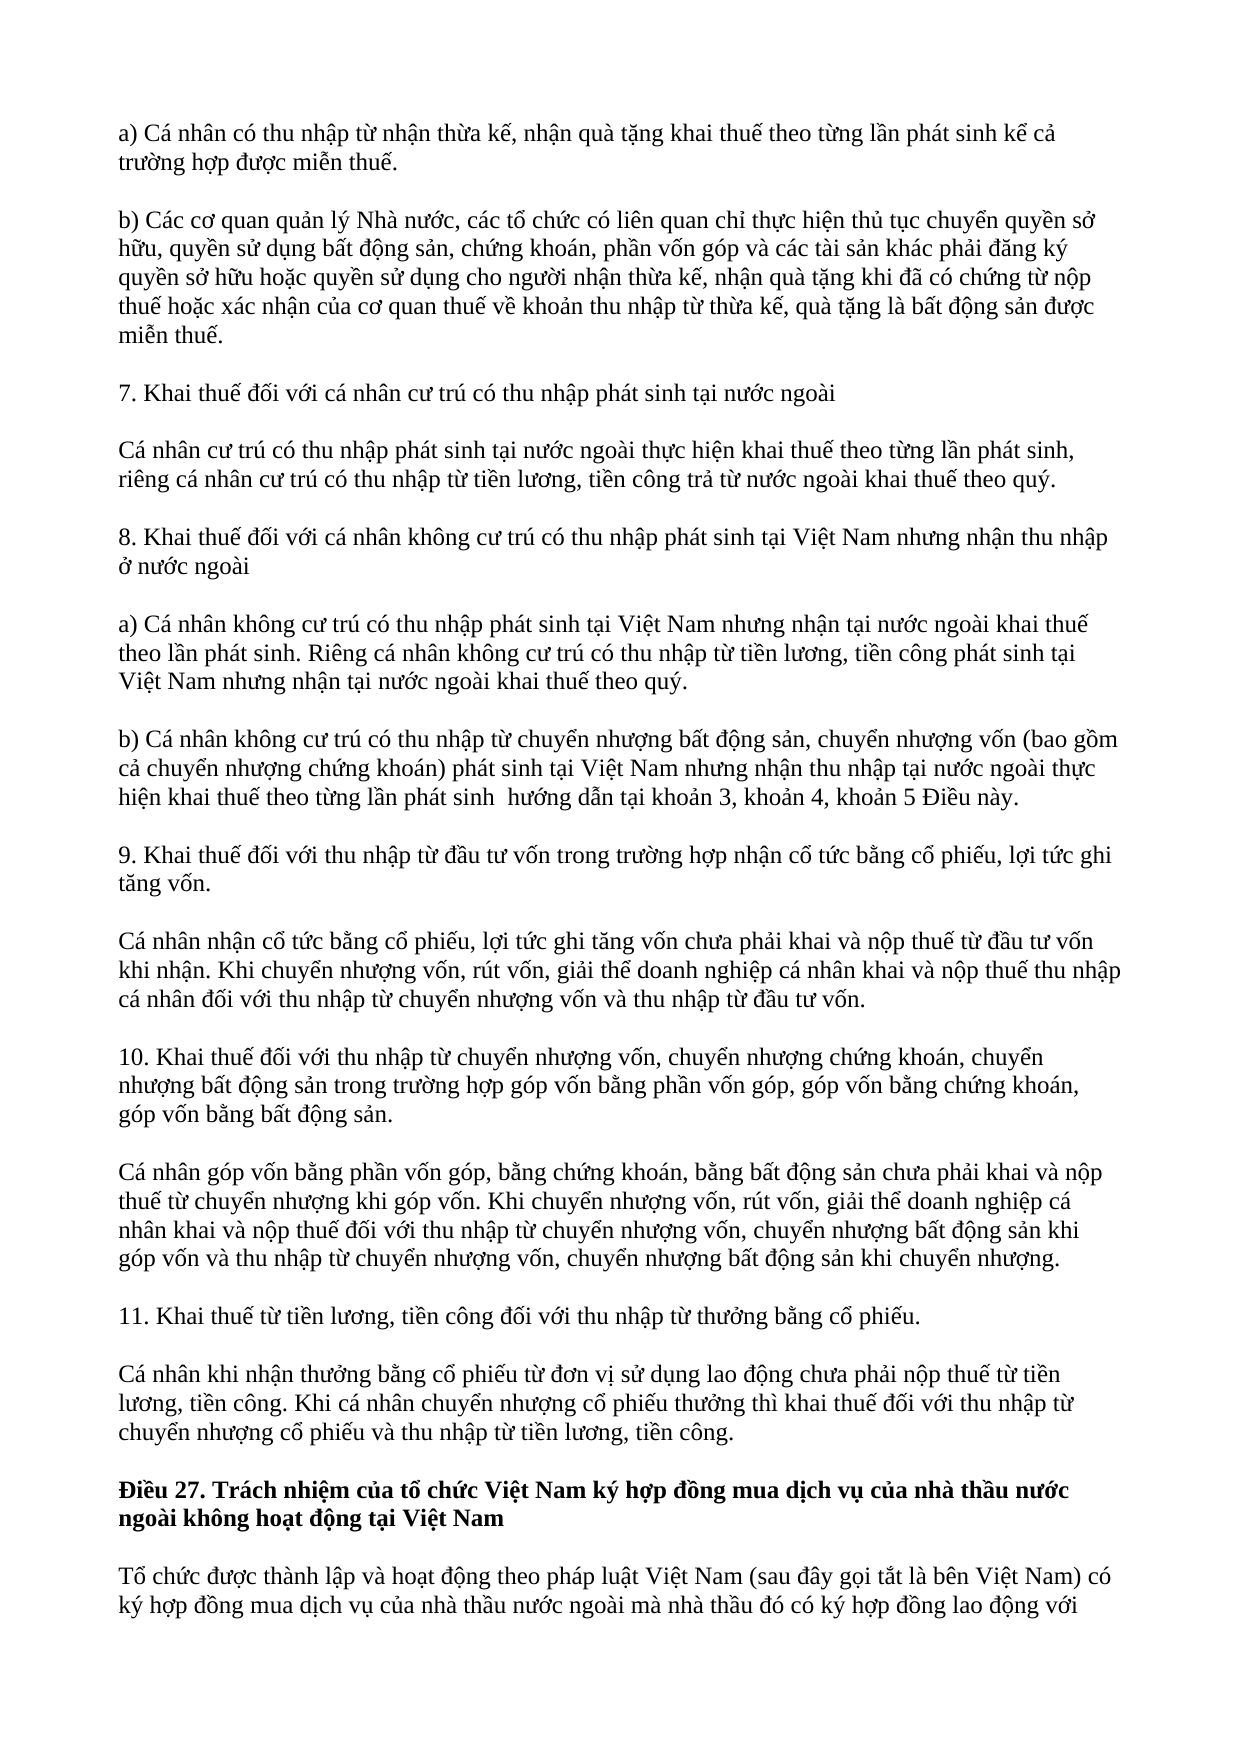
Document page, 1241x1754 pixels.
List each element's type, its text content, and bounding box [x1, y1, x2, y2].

text 7. Khai thuế đối với cá nhân cư trú có thu nhập phát sinh tại nước ngoài [118, 378, 1122, 406]
text Cá nhân góp vốn bằng phần vốn góp, bằng chứng khoán, bằng bất động sản chưa phải khai và nộp thuế từ chuyển nhượng khi góp vốn. Khi chuyển nhượng vốn, rút vốn, giải thể doanh nghiệp cá nhân khai và nộp thuế đối với thu nhập từ chuyển nhượng vốn, chuyển nhượng bất động sản khi góp vốn và thu nhập từ chuyển nhượng vốn, chuyển nhượng bất động sản khi chuyển nhượng. [118, 1157, 1122, 1272]
text a) Cá nhân không cư trú có thu nhập phát sinh tại Việt Nam nhưng nhận tại nước ngoài khai thuế theo lần phát sinh. Riêng cá nhân không cư trú có thu nhập từ tiền lương, tiền công phát sinh tại Việt Nam nhưng nhận tại nước ngoài khai thuế theo quý. [118, 609, 1122, 695]
text Điều 27. Trách nhiệm của tổ chức Việt Nam ký hợp đồng mua dịch vụ của nhà thầu nước ngoài không hoạt động tại Việt Nam [118, 1475, 1122, 1532]
text 10. Khai thuế đối với thu nhập từ chuyển nhượng vốn, chuyển nhượng chứng khoán, chuyển nhượng bất động sản trong trường hợp góp vốn bằng phần vốn góp, góp vốn bằng chứng khoán, góp vốn bằng bất động sản. [118, 1042, 1122, 1128]
text b) Các cơ quan quản lý Nhà nước, các tổ chức có liên quan chỉ thực hiện thủ tục chuyển quyền sở hữu, quyền sử dụng bất động sản, chứng khoán, phần vốn góp và các tài sản khác phải đăng ký quyền sở hữu hoặc quyền sử dụng cho người nhận thừa kế, nhận quà tặng khi đã có chứng từ nộp thuế hoặc xác nhận của cơ quan thuế về khoản thu nhập từ thừa kế, quà tặng là bất động sản được miễn thuế. [118, 205, 1122, 348]
text Cá nhân khi nhận thưởng bằng cổ phiếu từ đơn vị sử dụng lao động chưa phải nộp thuế từ tiền lương, tiền công. Khi cá nhân chuyển nhượng cổ phiếu thưởng thì khai thuế đối với thu nhập từ chuyển nhượng cổ phiếu và thu nhập từ tiền lương, tiền công. [118, 1359, 1122, 1446]
text 9. Khai thuế đối với thu nhập từ đầu tư vốn trong trường hợp nhận cổ tức bằng cổ phiếu, lợi tức ghi tăng vốn. [118, 840, 1122, 897]
text b) Cá nhân không cư trú có thu nhập từ chuyển nhượng bất động sản, chuyển nhượng vốn (bao gồm cả chuyển nhượng chứng khoán) phát sinh tại Việt Nam nhưng nhận thu nhập tại nước ngoài thực hiện khai thuế theo từng lần phát sinh hướng dẫn tại khoản 3, khoản 4, khoản 5 Điều này. [118, 724, 1122, 811]
text Cá nhân nhận cổ tức bằng cổ phiếu, lợi tức ghi tăng vốn chưa phải khai và nộp thuế từ đầu tư vốn khi nhận. Khi chuyển nhượng vốn, rút vốn, giải thể doanh nghiệp cá nhân khai và nộp thuế thu nhập cá nhân đối với thu nhập từ chuyển nhượng vốn và thu nhập từ đầu tư vốn. [118, 926, 1122, 1013]
text 8. Khai thuế đối với cá nhân không cư trú có thu nhập phát sinh tại Việt Nam nhưng nhận thu nhập ở nước ngoài [118, 522, 1122, 580]
text Cá nhân cư trú có thu nhập phát sinh tại nước ngoài thực hiện khai thuế theo từng lần phát sinh, riêng cá nhân cư trú có thu nhập từ tiền lương, tiền công trả từ nước ngoài khai thuế theo quý. [118, 436, 1122, 493]
text a) Cá nhân có thu nhập từ nhận thừa kế, nhận quà tặng khai thuế theo từng lần phát sinh kể cả trường hợp được miễn thuế. [118, 118, 1122, 176]
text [118, 1561, 1122, 1619]
text 11. Khai thuế từ tiền lương, tiền công đối với thu nhập từ thưởng bằng cổ phiếu. [118, 1301, 1122, 1330]
